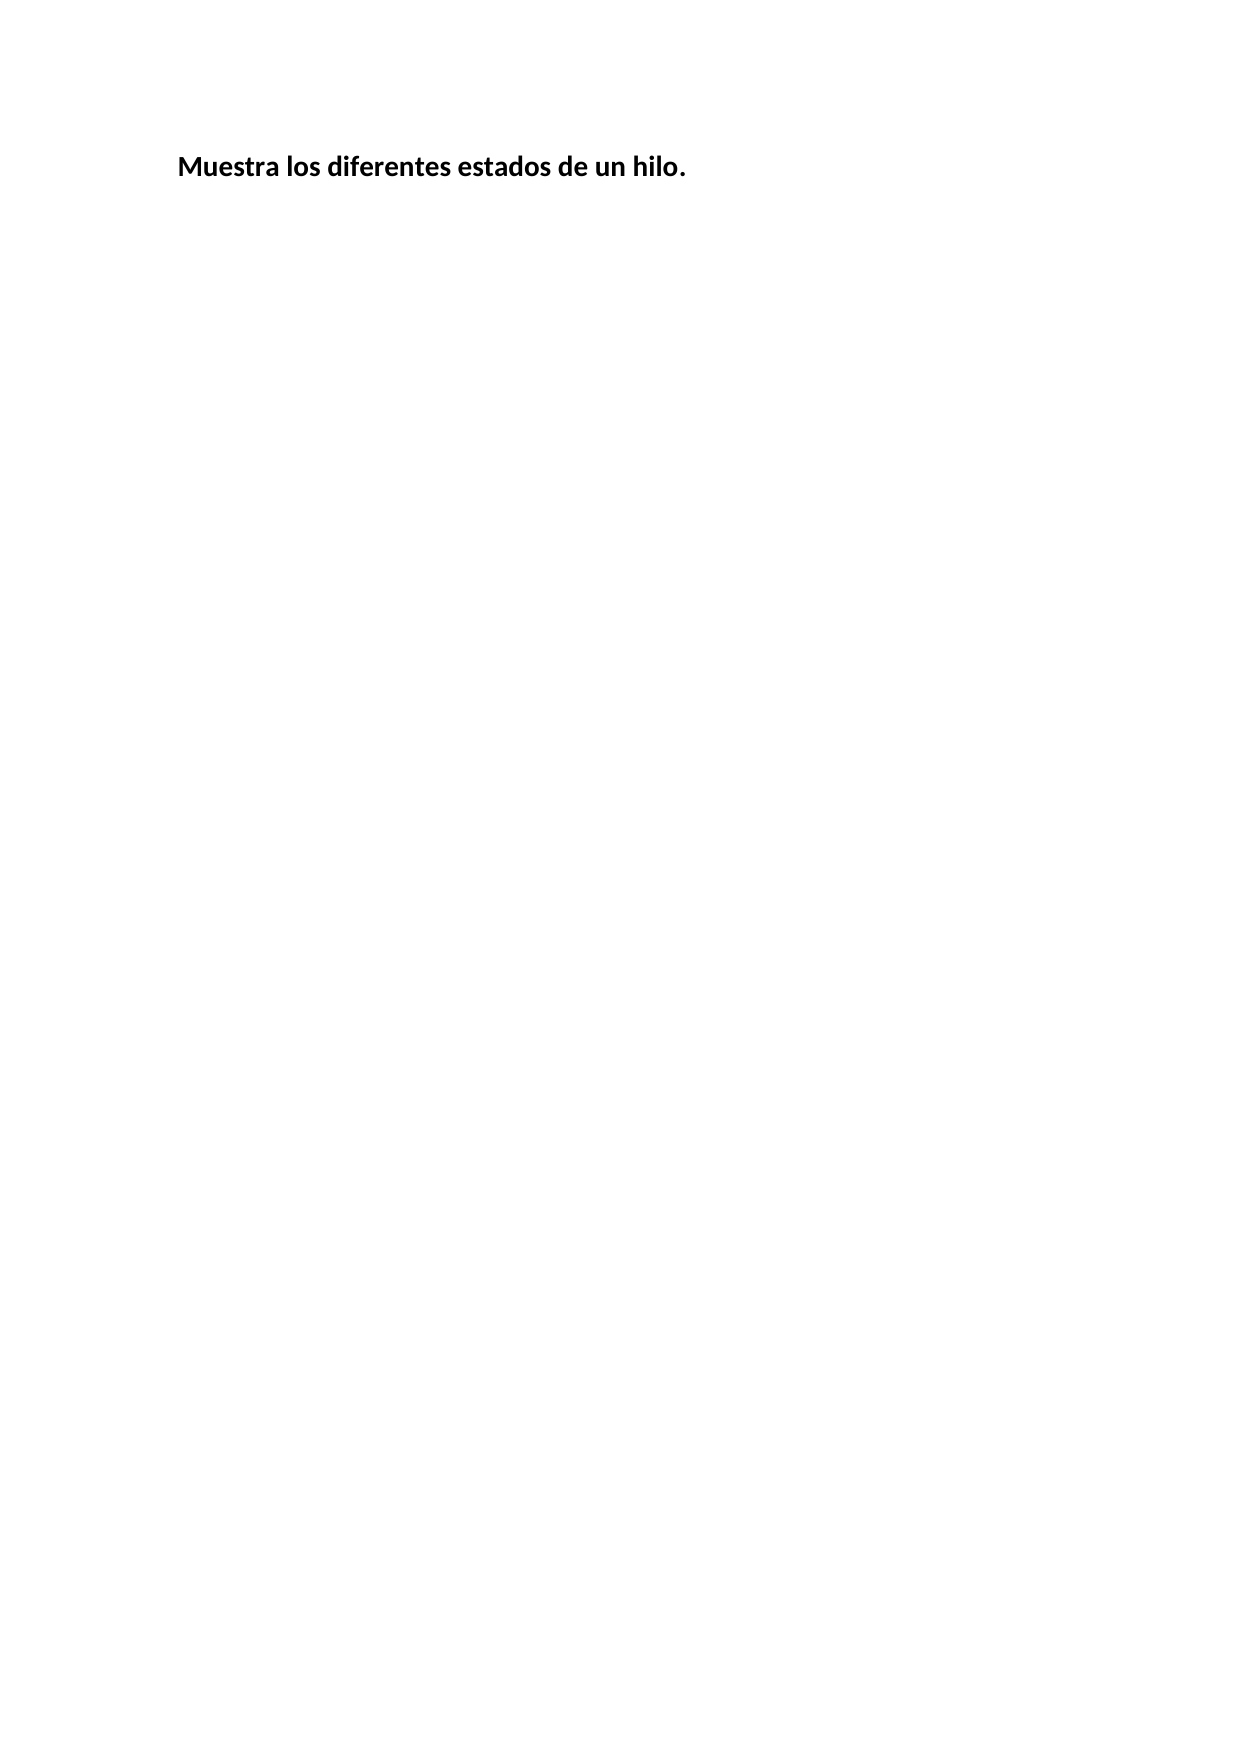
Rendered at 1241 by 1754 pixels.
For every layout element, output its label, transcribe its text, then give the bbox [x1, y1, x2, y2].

text Muestra los diferentes estados de un hilo. [177, 148, 1063, 183]
